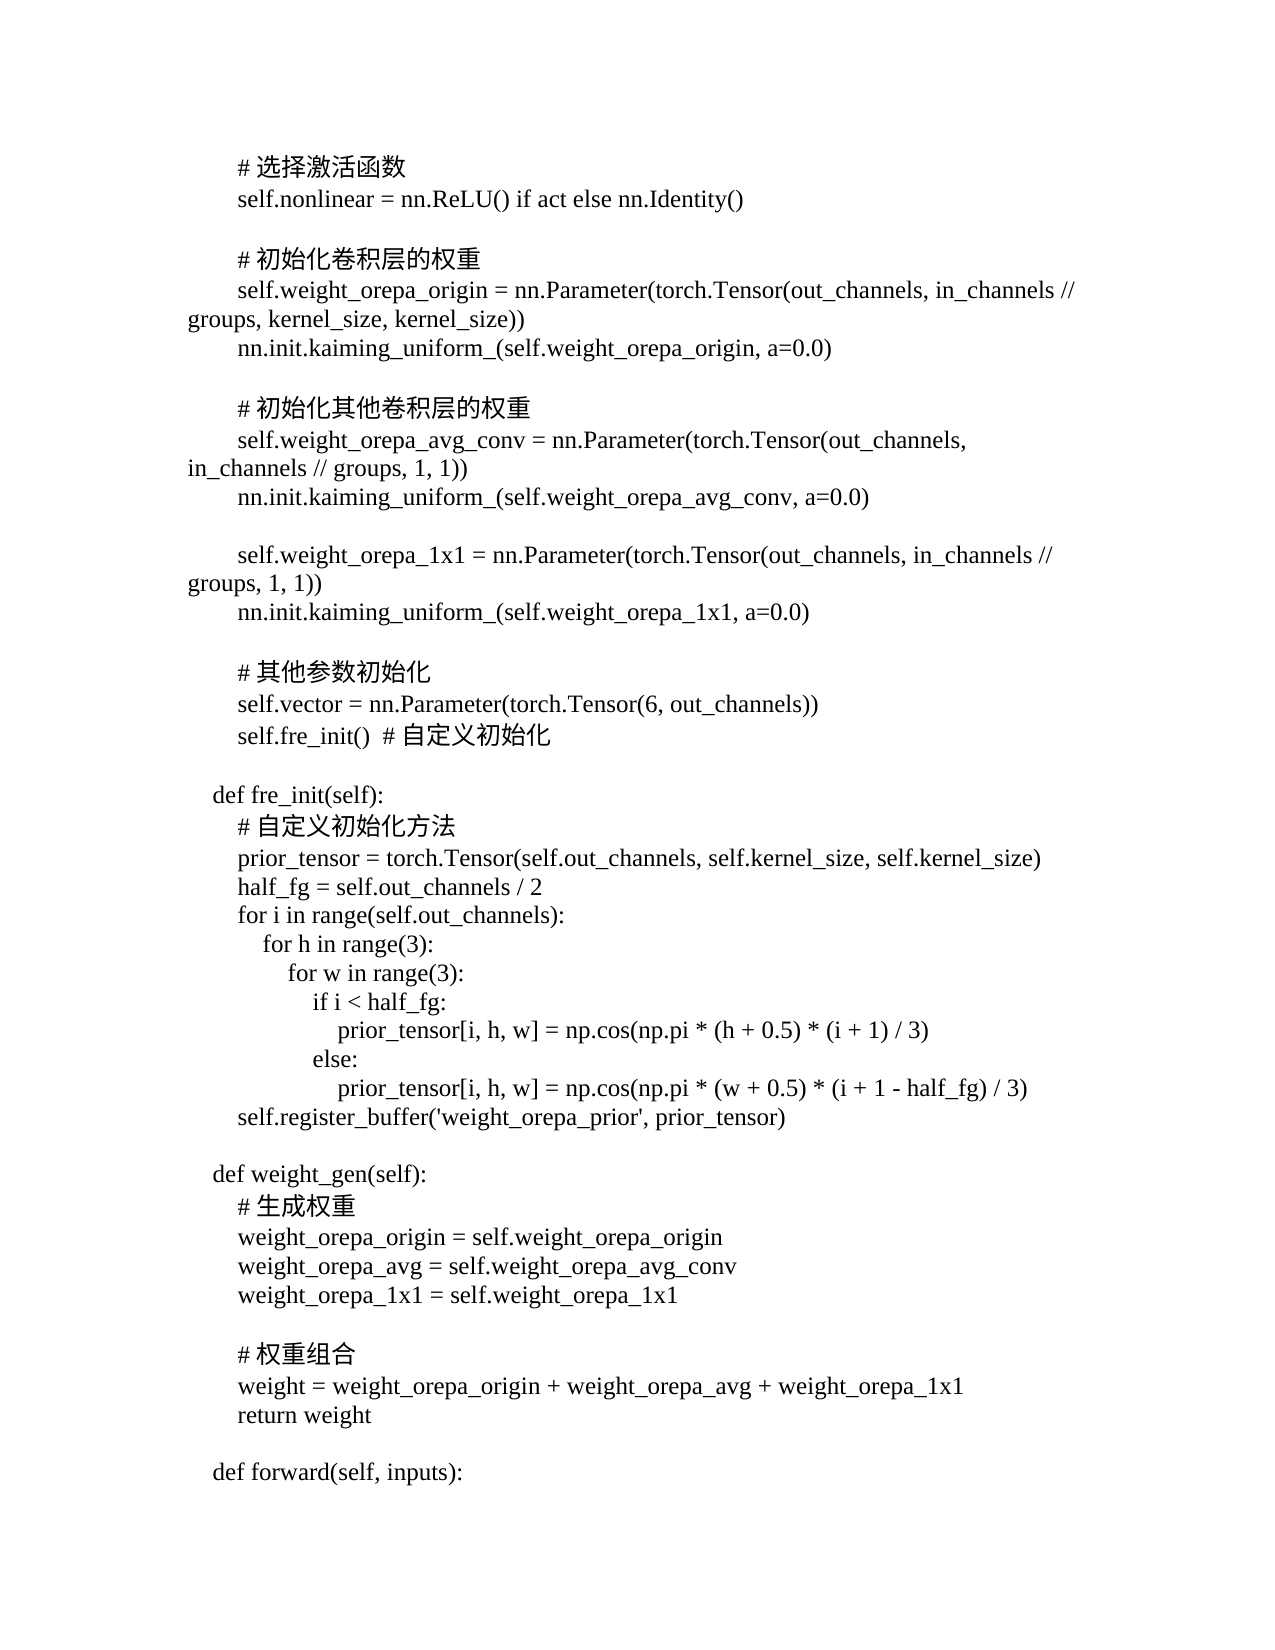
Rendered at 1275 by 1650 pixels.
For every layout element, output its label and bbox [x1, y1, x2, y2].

text [187, 150, 1087, 1486]
